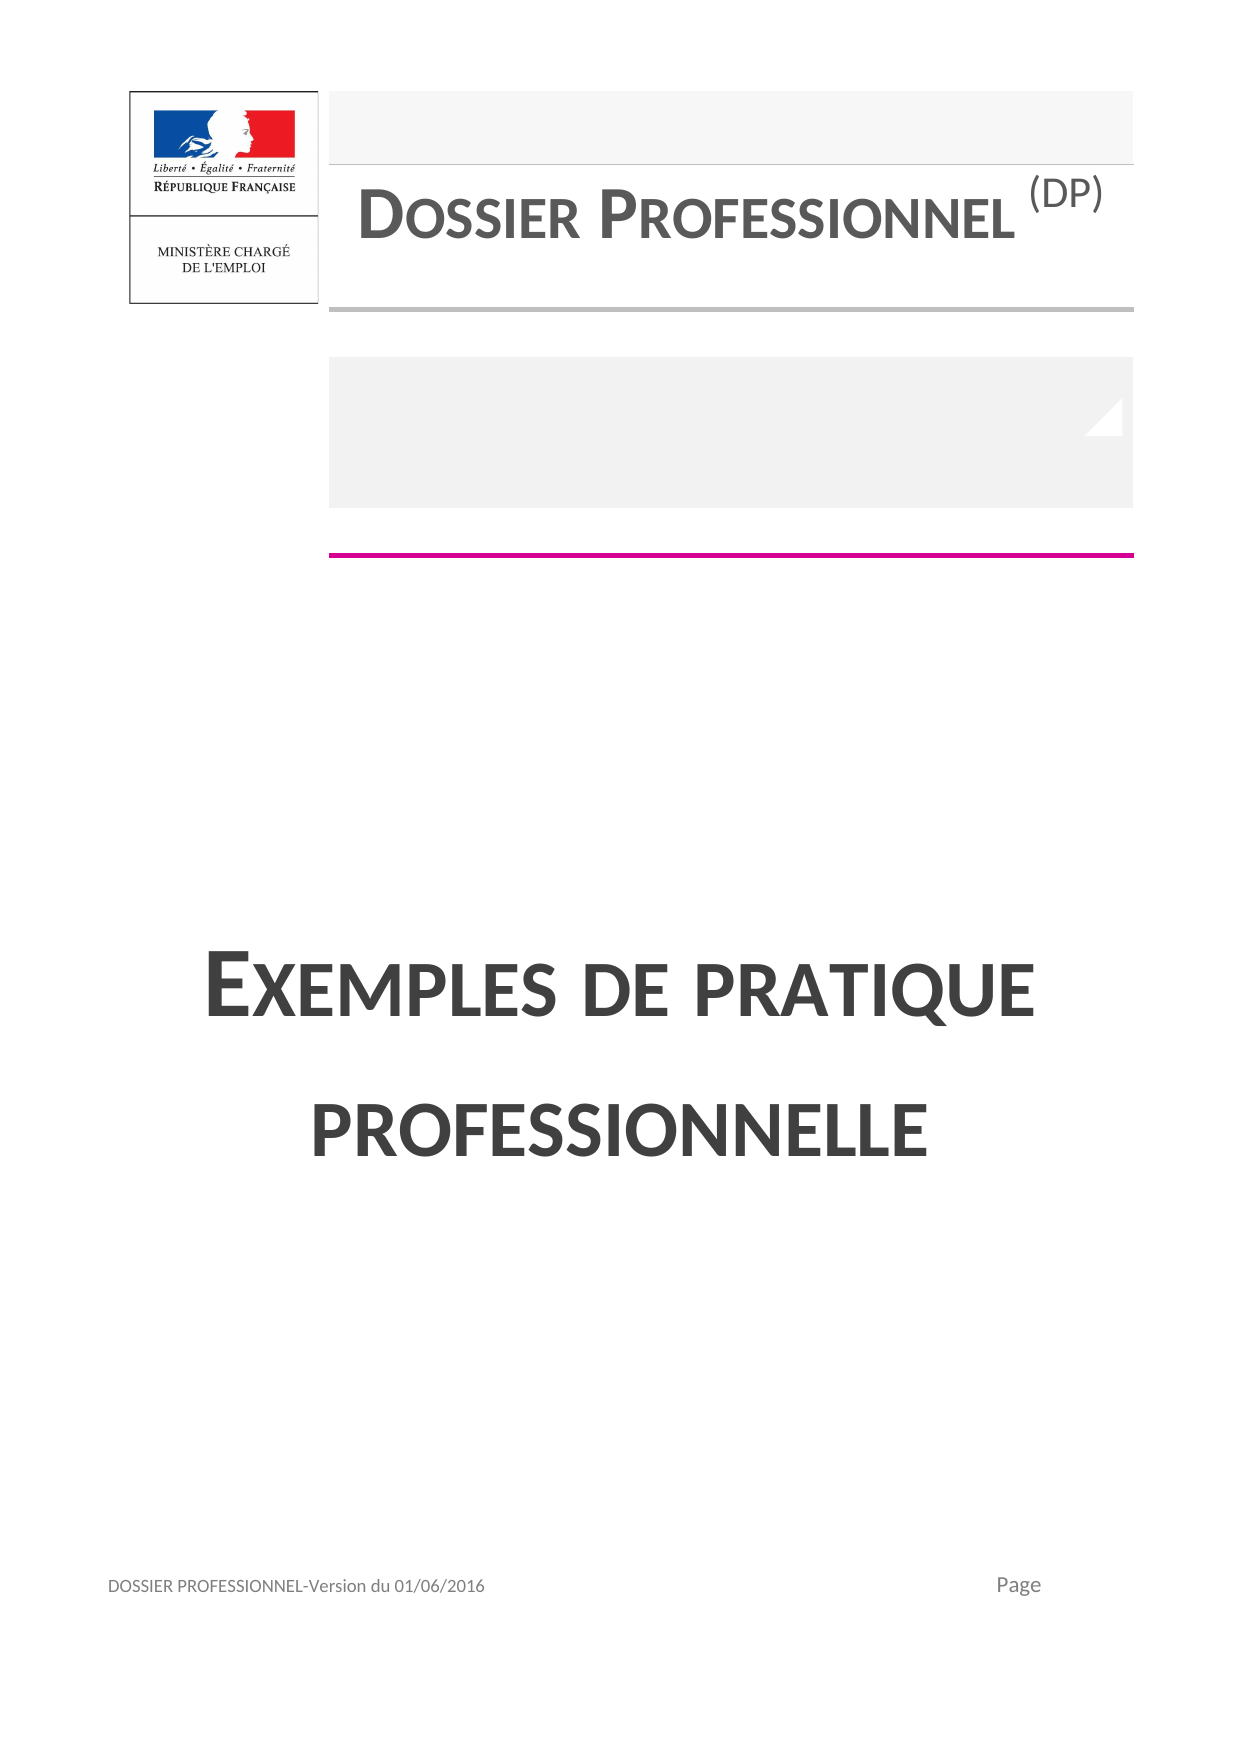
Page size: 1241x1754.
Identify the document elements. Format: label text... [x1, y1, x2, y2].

text professionnelle [148, 1060, 1093, 1182]
picture [129, 91, 319, 304]
text Exemples de pratique [148, 919, 1093, 1042]
